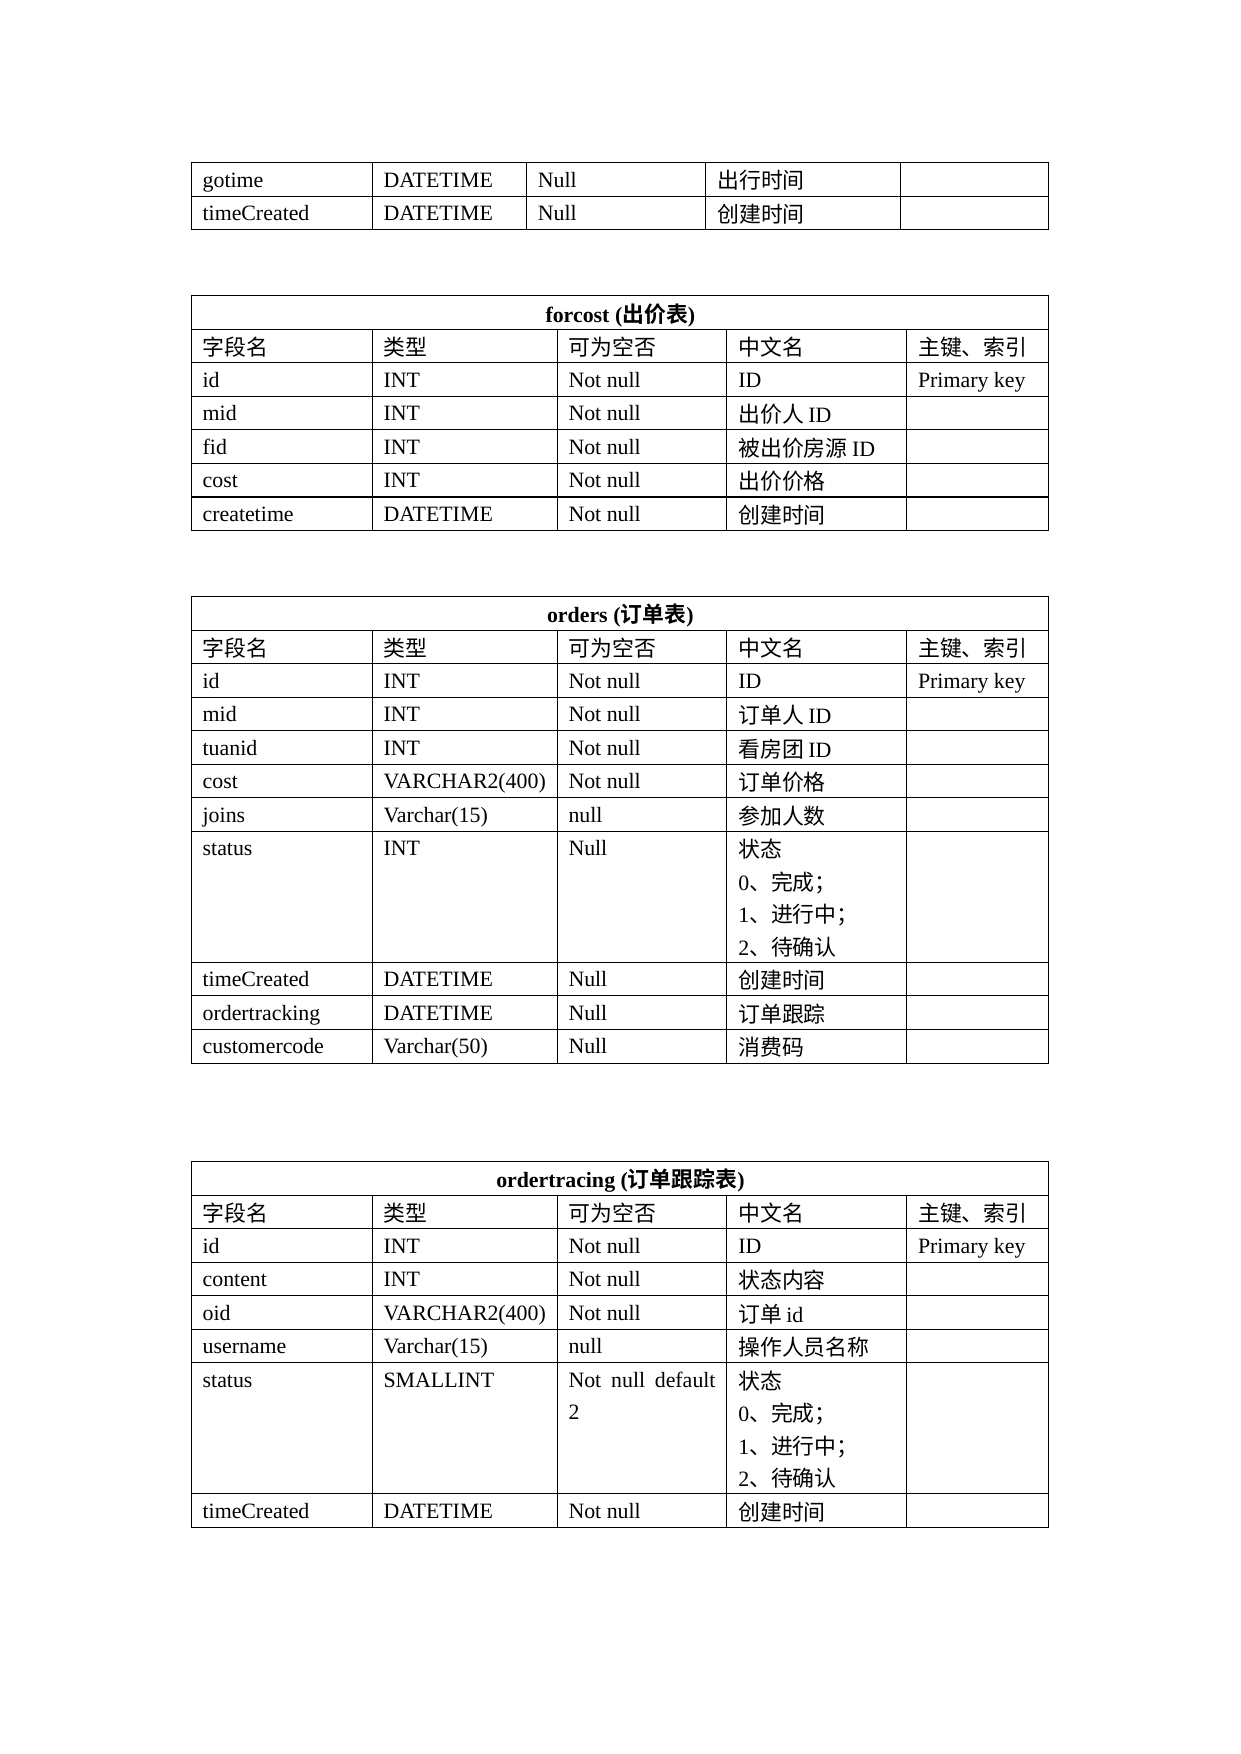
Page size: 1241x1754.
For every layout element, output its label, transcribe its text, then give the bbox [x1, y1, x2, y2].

table_cell 创建时间 [706, 197, 900, 229]
table_cell Varchar(50) [373, 1030, 557, 1062]
table_cell Primary key [907, 363, 1048, 396]
table_cell content [192, 1263, 372, 1295]
table_cell oid [192, 1296, 372, 1329]
table_cell [907, 963, 1048, 995]
table_cell 类型 [373, 631, 557, 663]
table_cell Varchar(15) [373, 798, 557, 831]
table_cell tuanid [192, 731, 372, 764]
table_cell INT [373, 430, 557, 463]
table_cell 字段名 [192, 631, 372, 663]
table_cell Not null [558, 397, 726, 429]
table_cell Not null [558, 363, 726, 396]
table_cell [907, 798, 1048, 831]
table_cell ID [727, 1229, 906, 1262]
table_cell joins [192, 798, 372, 831]
table_cell Primary key [907, 1229, 1048, 1262]
table_cell 可为空否 [558, 1196, 726, 1228]
table_cell status [192, 832, 372, 962]
table_cell fid [192, 430, 372, 463]
table_cell id [192, 363, 372, 396]
table_cell 中文名 [727, 330, 906, 362]
table_cell customercode [192, 1030, 372, 1062]
table_cell SMALLINT [373, 1363, 557, 1493]
table_cell 中文名 [727, 631, 906, 663]
table_cell id [192, 664, 372, 697]
table_cell INT [373, 664, 557, 697]
table_cell Not null [558, 698, 726, 730]
table_cell [907, 397, 1048, 429]
table_cell 主键、索引 [907, 631, 1048, 663]
table_cell Null [527, 197, 705, 229]
table_cell INT [373, 698, 557, 730]
table_cell createtime [192, 498, 372, 530]
table_cell gotime [192, 163, 372, 196]
table_cell [907, 464, 1048, 496]
table_cell timeCreated [192, 197, 372, 229]
table_cell ordertracking [192, 996, 372, 1029]
table_cell 订单人ID [727, 698, 906, 730]
table_cell [907, 1494, 1048, 1527]
table_cell 看房团ID [727, 731, 906, 764]
table_cell DATETIME [373, 163, 526, 196]
table_cell Not null [558, 765, 726, 797]
table_header forcost (出价表) [192, 296, 1048, 329]
table_cell id [192, 1229, 372, 1262]
table_cell Not null [558, 1229, 726, 1262]
table_cell [907, 1296, 1048, 1329]
table_cell 消费码 [727, 1030, 906, 1062]
table_cell DATETIME [373, 197, 526, 229]
table_cell Null [558, 996, 726, 1029]
table_cell [907, 1030, 1048, 1062]
table_cell mid [192, 397, 372, 429]
table_cell INT [373, 397, 557, 429]
table_cell Null [558, 963, 726, 995]
table_cell INT [373, 363, 557, 396]
table_cell DATETIME [373, 1494, 557, 1527]
table_cell Not null default 2 [558, 1363, 726, 1493]
table_cell Not null [558, 498, 726, 530]
table_header ordertracing (订单跟踪表) [192, 1162, 1048, 1194]
table_cell 中文名 [727, 1196, 906, 1228]
table_cell [901, 197, 1048, 229]
table_cell [907, 498, 1048, 530]
table_cell [907, 765, 1048, 797]
table_cell 订单跟踪 [727, 996, 906, 1029]
table_cell 字段名 [192, 1196, 372, 1228]
table_cell [907, 1363, 1048, 1493]
table_cell 可为空否 [558, 330, 726, 362]
table_cell 类型 [373, 1196, 557, 1228]
table_cell Not null [558, 731, 726, 764]
table_cell 订单id [727, 1296, 906, 1329]
table_cell 创建时间 [727, 1494, 906, 1527]
table_cell 可为空否 [558, 631, 726, 663]
table_cell INT [373, 464, 557, 496]
table_cell null [558, 1330, 726, 1362]
table_cell 状态 0、完成； 1、进行中； 2、待确认 [727, 1363, 906, 1493]
table_cell ID [727, 363, 906, 396]
table_cell 状态 0、完成； 1、进行中； 2、待确认 [727, 832, 906, 962]
table_cell 参加人数 [727, 798, 906, 831]
table_cell DATETIME [373, 963, 557, 995]
table_cell 主键、索引 [907, 1196, 1048, 1228]
table_cell Not null [558, 464, 726, 496]
table_cell INT [373, 1229, 557, 1262]
table_cell INT [373, 1263, 557, 1295]
table_cell null [558, 798, 726, 831]
table_cell cost [192, 765, 372, 797]
table_cell [907, 1330, 1048, 1362]
table_cell INT [373, 832, 557, 962]
table_cell Null [558, 1030, 726, 1062]
table_cell 被出价房源ID [727, 430, 906, 463]
table_cell 订单价格 [727, 765, 906, 797]
table_cell INT [373, 731, 557, 764]
table_cell mid [192, 698, 372, 730]
table_cell Not null [558, 1263, 726, 1295]
table_cell timeCreated [192, 963, 372, 995]
table_cell [907, 698, 1048, 730]
table_cell [907, 430, 1048, 463]
table_cell DATETIME [373, 498, 557, 530]
table_cell [907, 731, 1048, 764]
table_cell Varchar(15) [373, 1330, 557, 1362]
table_cell 类型 [373, 330, 557, 362]
table_cell VARCHAR2(400) [373, 1296, 557, 1329]
table_cell 出行时间 [706, 163, 900, 196]
table_cell Null [558, 832, 726, 962]
table_cell Null [527, 163, 705, 196]
table_cell Not null [558, 430, 726, 463]
table_cell 字段名 [192, 330, 372, 362]
table_cell [907, 996, 1048, 1029]
table_cell 创建时间 [727, 498, 906, 530]
table_cell Not null [558, 664, 726, 697]
table_cell Primary key [907, 664, 1048, 697]
table_cell [907, 1263, 1048, 1295]
table_cell 状态内容 [727, 1263, 906, 1295]
table_cell 主键、索引 [907, 330, 1048, 362]
table_cell Not null [558, 1296, 726, 1329]
table_cell 出价人ID [727, 397, 906, 429]
table_cell cost [192, 464, 372, 496]
table_cell 操作人员名称 [727, 1330, 906, 1362]
table_header orders (订单表) [192, 597, 1048, 629]
table_cell DATETIME [373, 996, 557, 1029]
table_cell VARCHAR2(400) [373, 765, 557, 797]
table_cell Not null [558, 1494, 726, 1527]
table_cell [901, 163, 1048, 196]
table_cell timeCreated [192, 1494, 372, 1527]
table_cell 创建时间 [727, 963, 906, 995]
table_cell status [192, 1363, 372, 1493]
table_cell username [192, 1330, 372, 1362]
table_cell [907, 832, 1048, 962]
table_cell 出价价格 [727, 464, 906, 496]
table_cell ID [727, 664, 906, 697]
